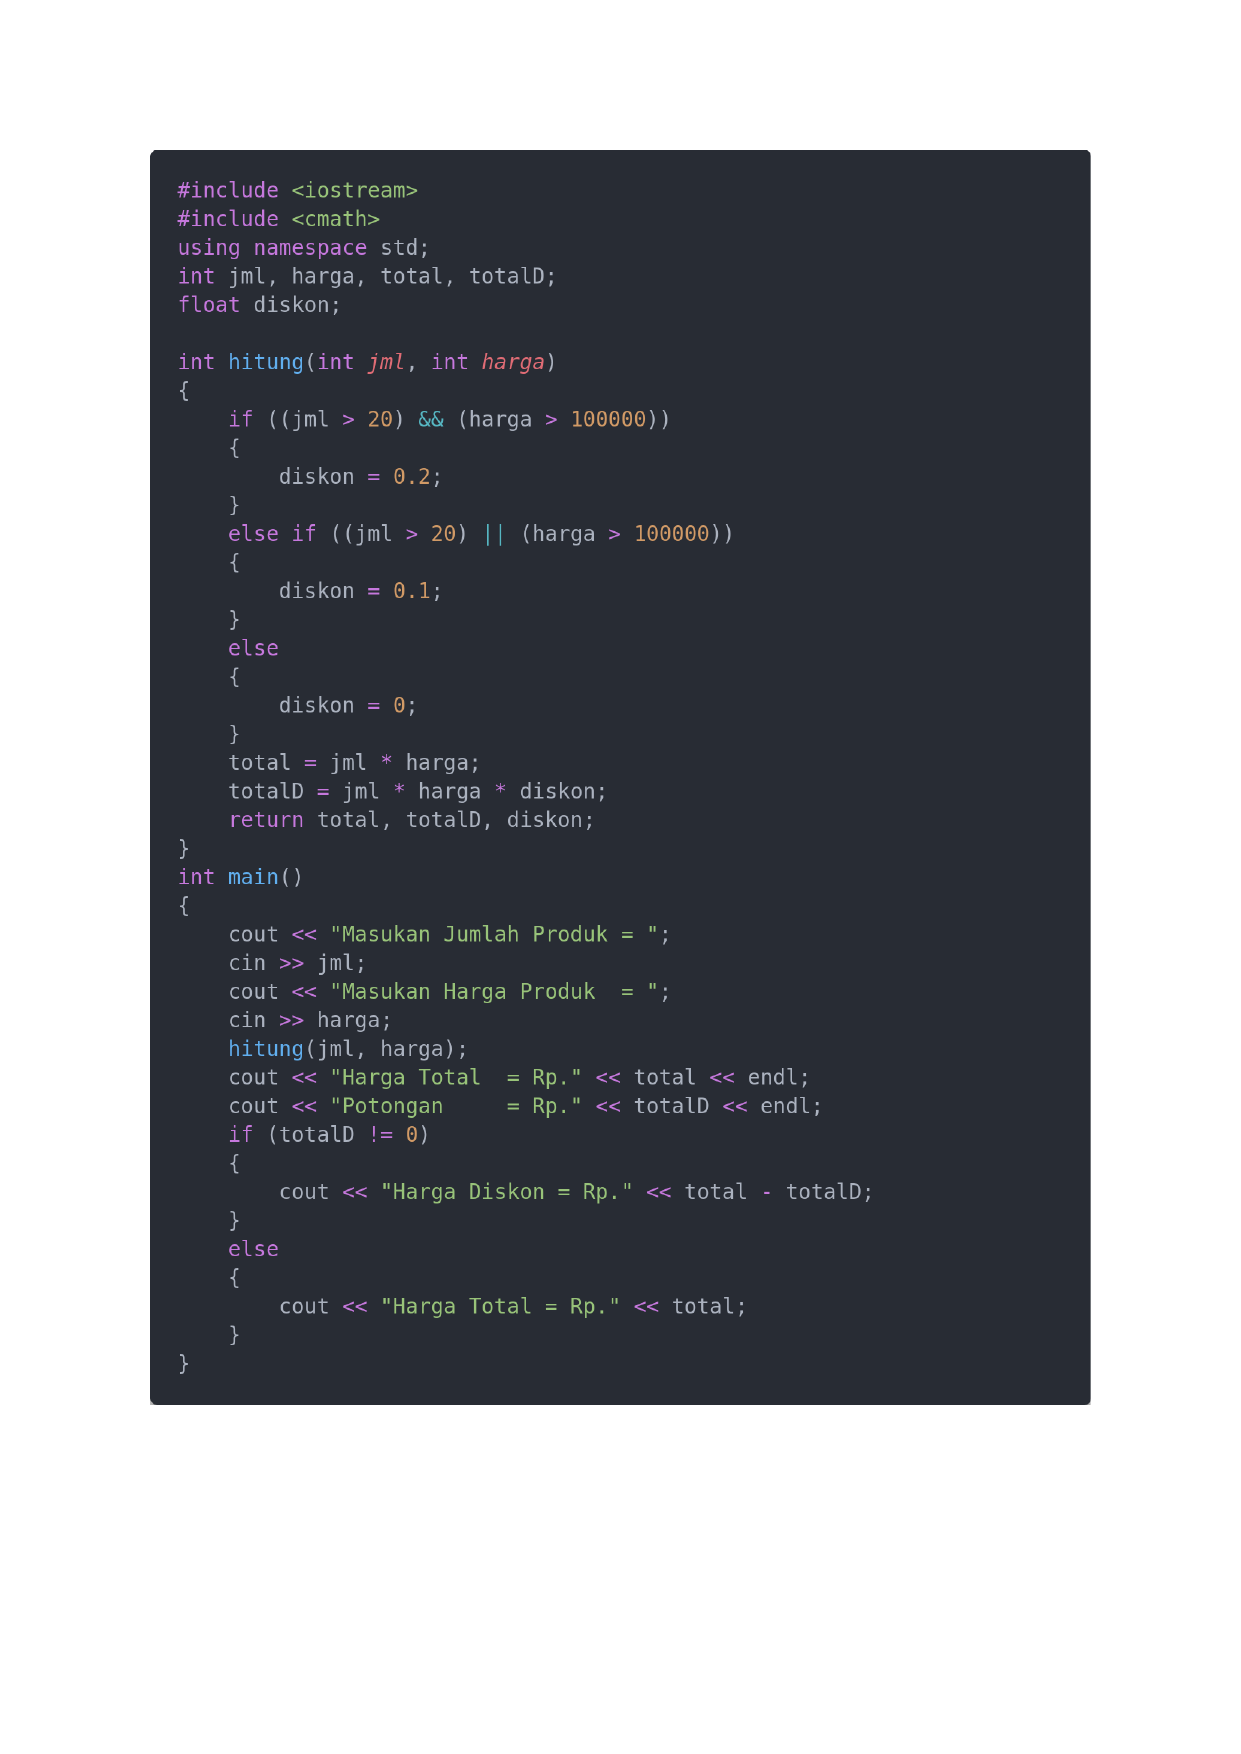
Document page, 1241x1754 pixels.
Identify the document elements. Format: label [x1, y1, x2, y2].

picture [150, 150, 1091, 1405]
